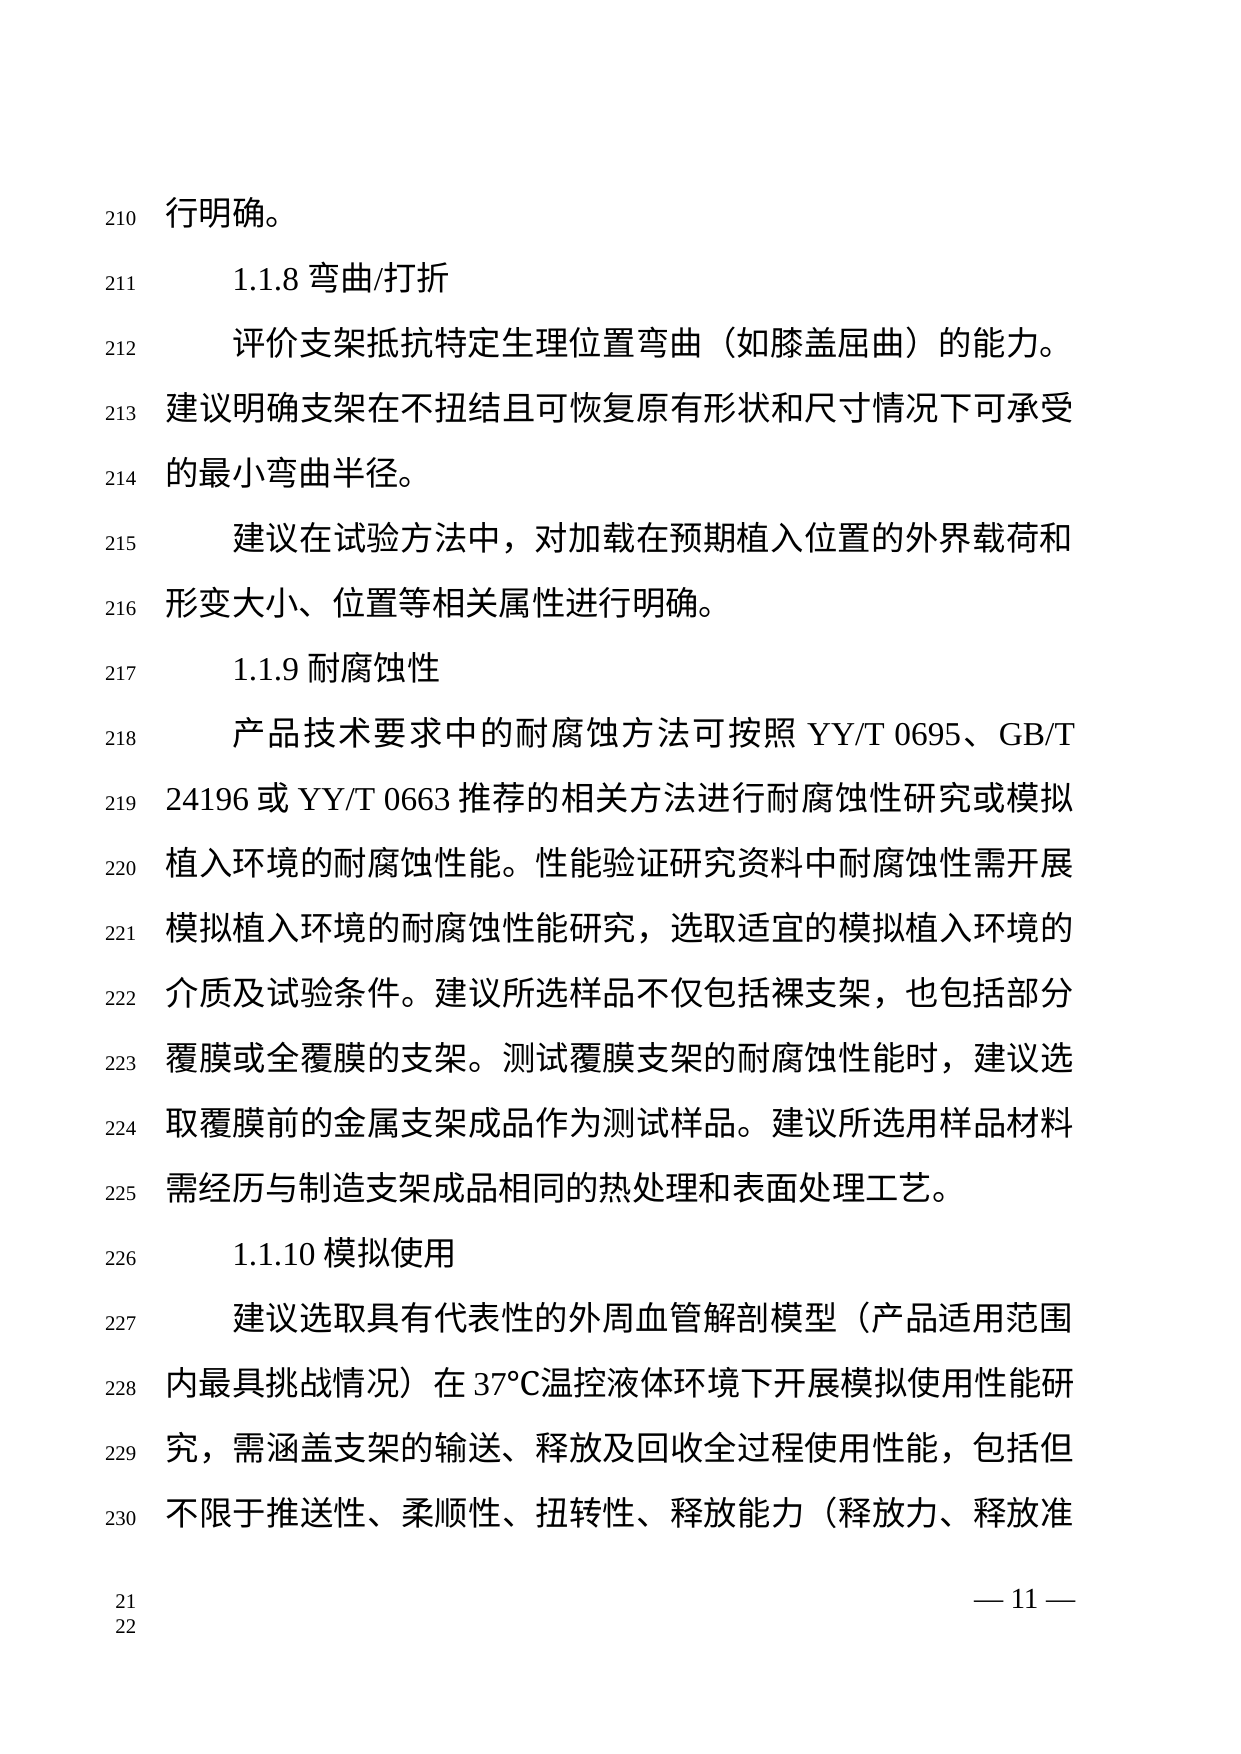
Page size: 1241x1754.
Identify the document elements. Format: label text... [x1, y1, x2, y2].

text 产品技术要求中的耐腐蚀方法可按照YY/T 0695、GB/T 24196或YY/T 0663推荐的相关方法进行耐腐蚀性研究或模拟植入环境的耐腐蚀性能。性能验证研究资料中耐腐蚀性需开展模拟植入环境的耐腐蚀性能研究，选取适宜的模拟植入环境的介质及试验条件。建议所选样品不仅包括裸支架，也包括部分覆膜或全覆膜的支架。测试覆膜支架的耐腐蚀性能时，建议选取覆膜前的金属支架成品作为测试样品。建议所选用样品材料需经历与制造支架成品相同的热处理和表面处理工艺。 [165, 698, 1075, 1218]
text 评价支架抵抗特定生理位置弯曲（如膝盖屈曲）的能力。建议明确支架在不扭结且可恢复原有形状和尺寸情况下可承受的最小弯曲半径。 [165, 308, 1075, 503]
text 1.1.10 模拟使用 [165, 1218, 1075, 1283]
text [165, 1283, 1075, 1543]
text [165, 178, 1075, 243]
text 1.1.8 弯曲/打折 [165, 243, 1075, 308]
text 建议在试验方法中，对加载在预期植入位置的外界载荷和形变大小、位置等相关属性进行明确。 [165, 503, 1075, 633]
text 1.1.9 耐腐蚀性 [165, 633, 1075, 698]
